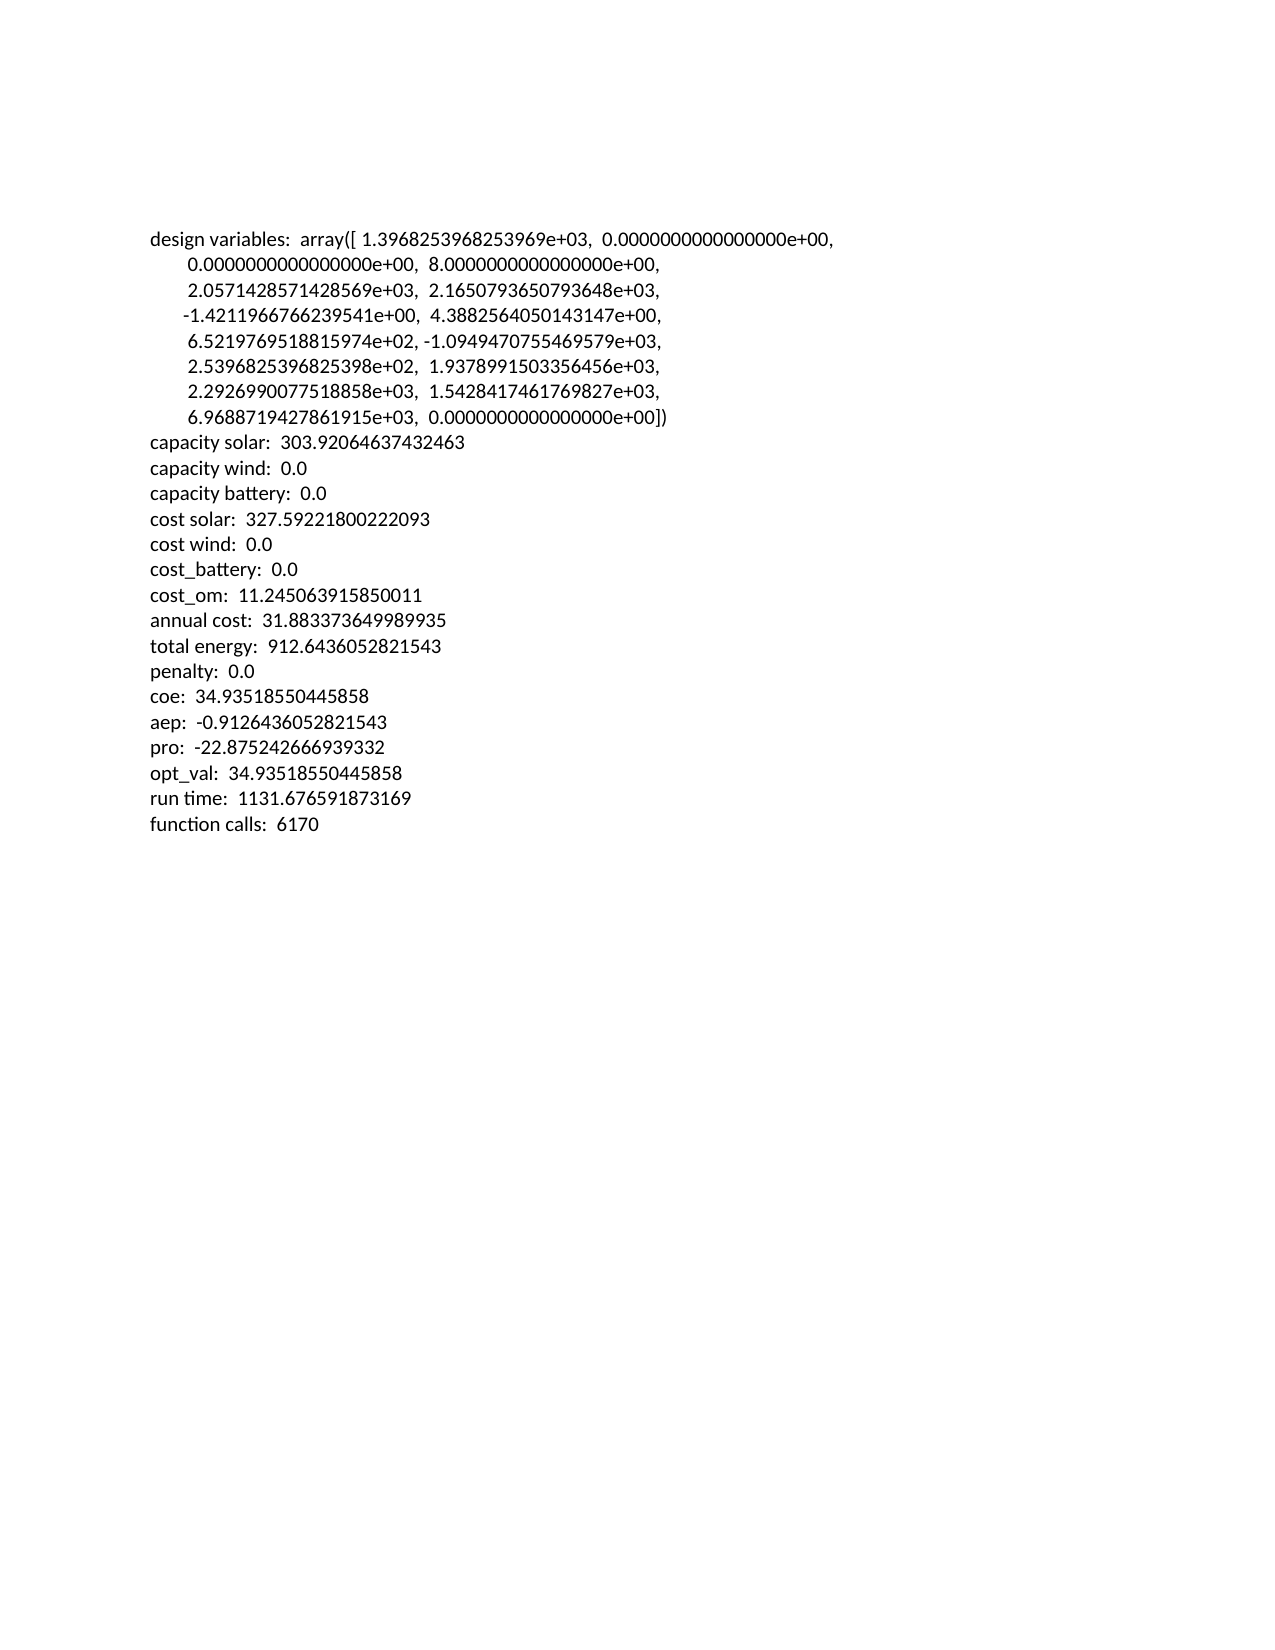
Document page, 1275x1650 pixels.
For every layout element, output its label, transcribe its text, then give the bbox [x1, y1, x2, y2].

text function calls: 6170 [150, 811, 1125, 836]
text annual cost: 31.883373649989935 [150, 607, 1125, 633]
text capacity wind: 0.0 [150, 455, 1125, 480]
text 0.0000000000000000e+00, 8.0000000000000000e+00, [150, 252, 1125, 277]
text penalty: 0.0 [150, 658, 1125, 684]
text 6.5219769518815974e+02, -1.0949470755469579e+03, [150, 328, 1125, 353]
text cost_om: 11.245063915850011 [150, 582, 1125, 607]
text opt_val: 34.93518550445858 [150, 760, 1125, 785]
text 6.9688719427861915e+03, 0.0000000000000000e+00]) [150, 404, 1125, 429]
text design variables: array([ 1.3968253968253969e+03, 0.0000000000000000e+00, [150, 226, 1125, 252]
text 2.0571428571428569e+03, 2.1650793650793648e+03, [150, 277, 1125, 302]
text 2.2926990077518858e+03, 1.5428417461769827e+03, [150, 379, 1125, 404]
text -1.4211966766239541e+00, 4.3882564050143147e+00, [150, 302, 1125, 328]
text run time: 1131.676591873169 [150, 785, 1125, 811]
text capacity solar: 303.92064637432463 [150, 429, 1125, 455]
text total energy: 912.6436052821543 [150, 633, 1125, 658]
text coe: 34.93518550445858 [150, 684, 1125, 709]
text cost solar: 327.59221800222093 [150, 506, 1125, 531]
text 2.5396825396825398e+02, 1.9378991503356456e+03, [150, 353, 1125, 379]
text aep: -0.9126436052821543 [150, 709, 1125, 734]
text cost_battery: 0.0 [150, 557, 1125, 582]
text pro: -22.875242666939332 [150, 734, 1125, 760]
text capacity battery: 0.0 [150, 480, 1125, 506]
text cost wind: 0.0 [150, 531, 1125, 557]
